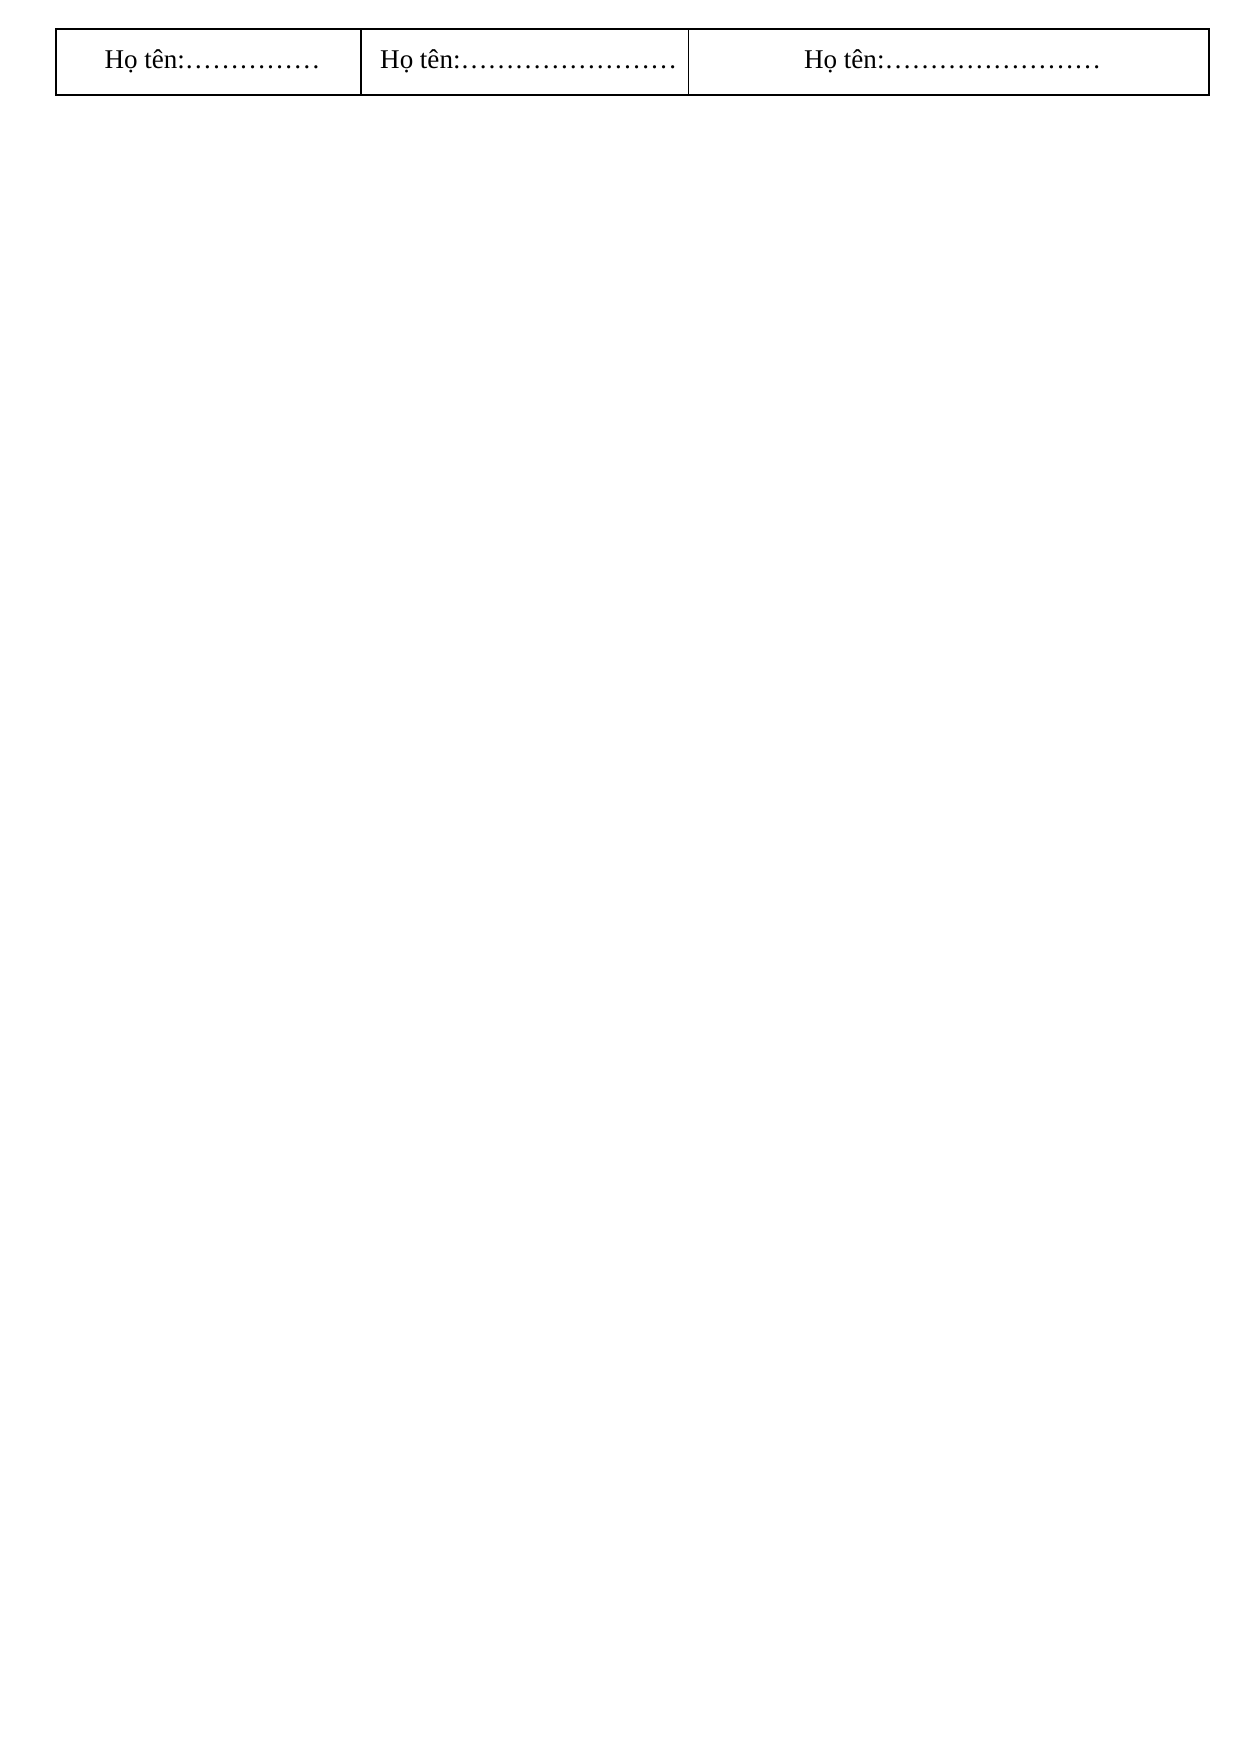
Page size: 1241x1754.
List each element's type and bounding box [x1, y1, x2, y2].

table_cell [57, 30, 360, 94]
table_cell [689, 30, 1208, 94]
table_cell [362, 30, 688, 94]
